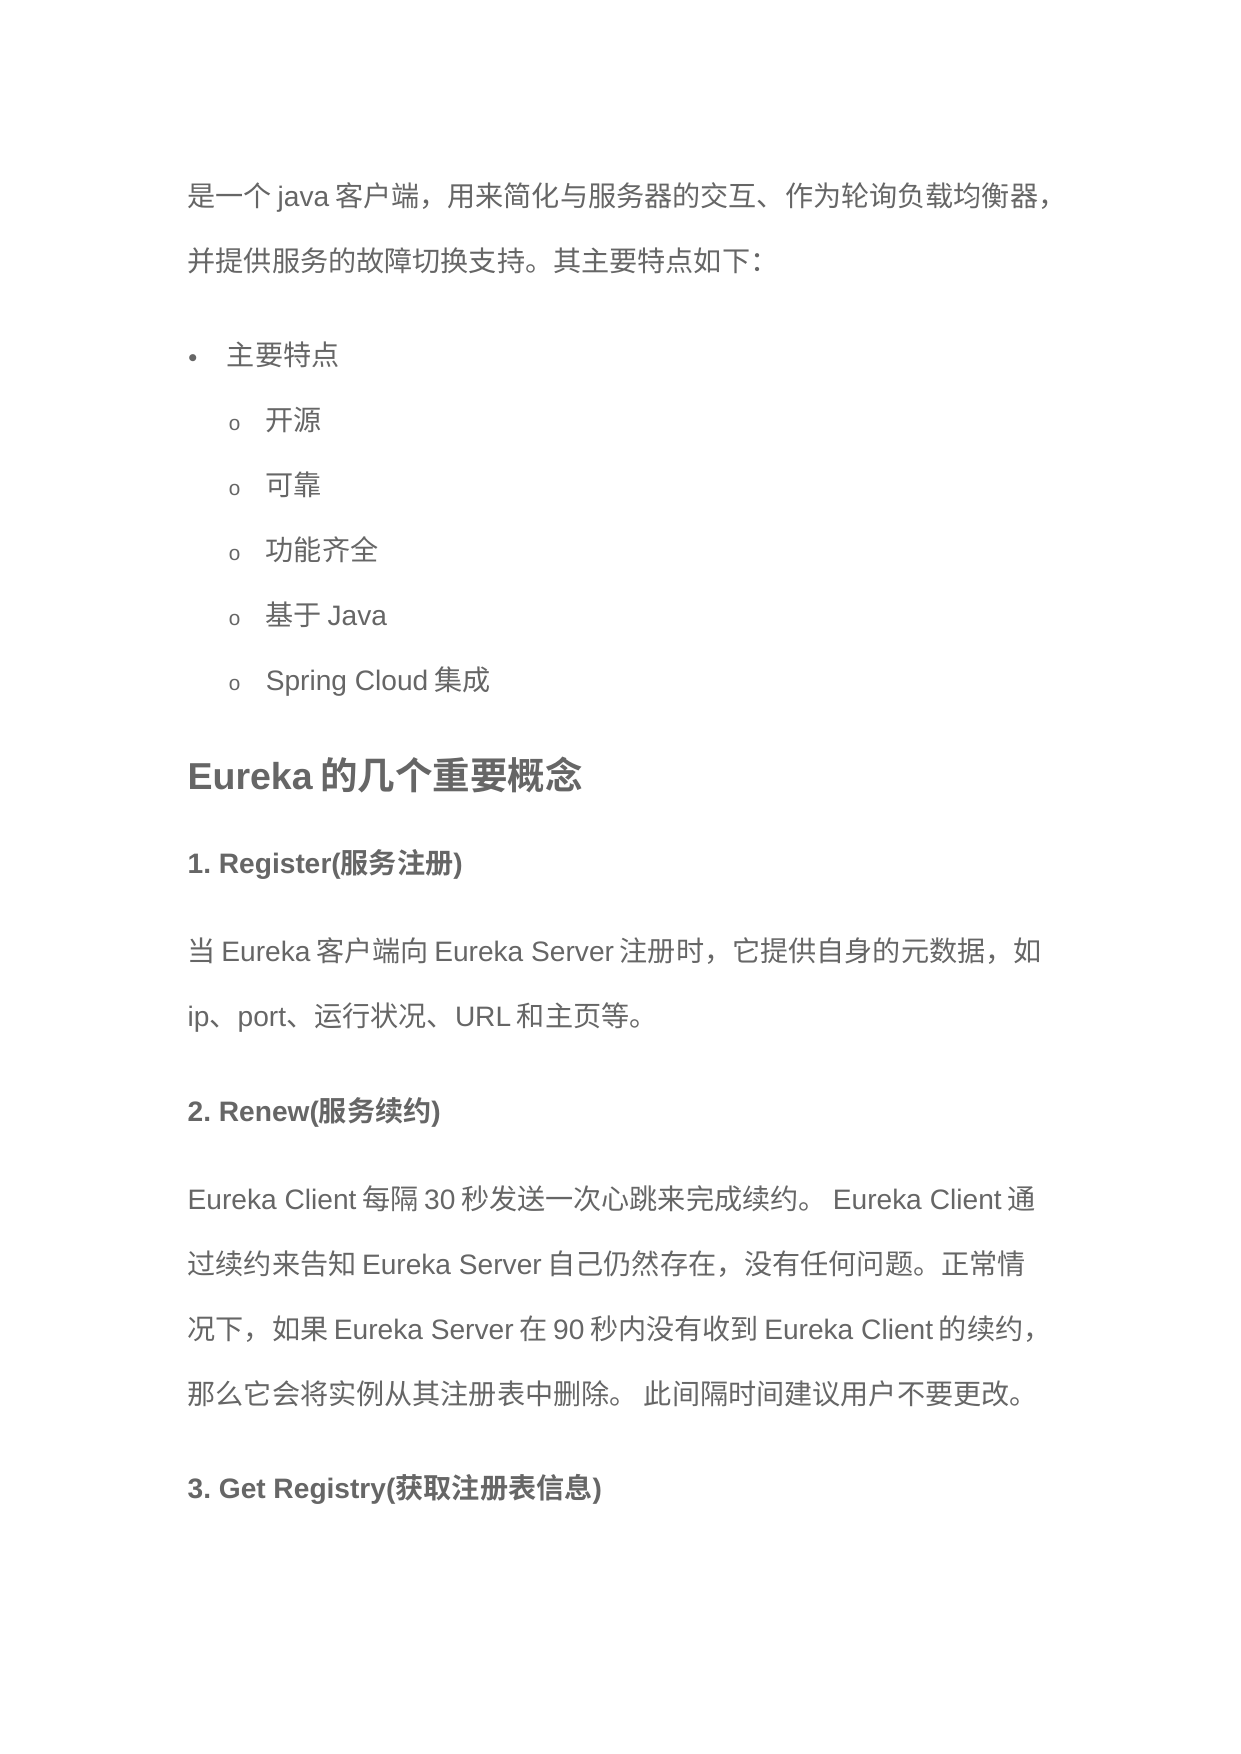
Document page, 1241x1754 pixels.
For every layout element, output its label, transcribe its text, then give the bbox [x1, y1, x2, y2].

list 开源 [228, 386, 1053, 451]
list 基于Java [228, 581, 1053, 646]
list 功能齐全 [228, 516, 1053, 581]
text Eureka Client每隔30秒发送一次心跳来完成续约。 Eureka Client通过续约来告知Eureka Server自己仍然存在，没有任何问题。正常情况下，如果Eureka Server在90秒内没有收到Eureka Client的续约，那么它会将实例从其注册表中删除。 此间隔时间建议用户不要更改。 [187, 1165, 1053, 1425]
text Eureka的几个重要概念 [187, 740, 1053, 805]
list Spring Cloud集成 [228, 646, 1053, 711]
text 3. Get Registry(获取注册表信息) [187, 1454, 1053, 1519]
list 可靠 [228, 451, 1053, 516]
text 1. Register(服务注册) [187, 829, 1053, 894]
text 2. Renew(服务续约) [187, 1076, 1053, 1141]
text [187, 162, 1053, 292]
list 主要特点 [189, 321, 1053, 386]
text 当Eureka客户端向Eureka Server注册时，它提供自身的元数据，如ip、port、运行状况、URL和主页等。 [187, 917, 1053, 1047]
